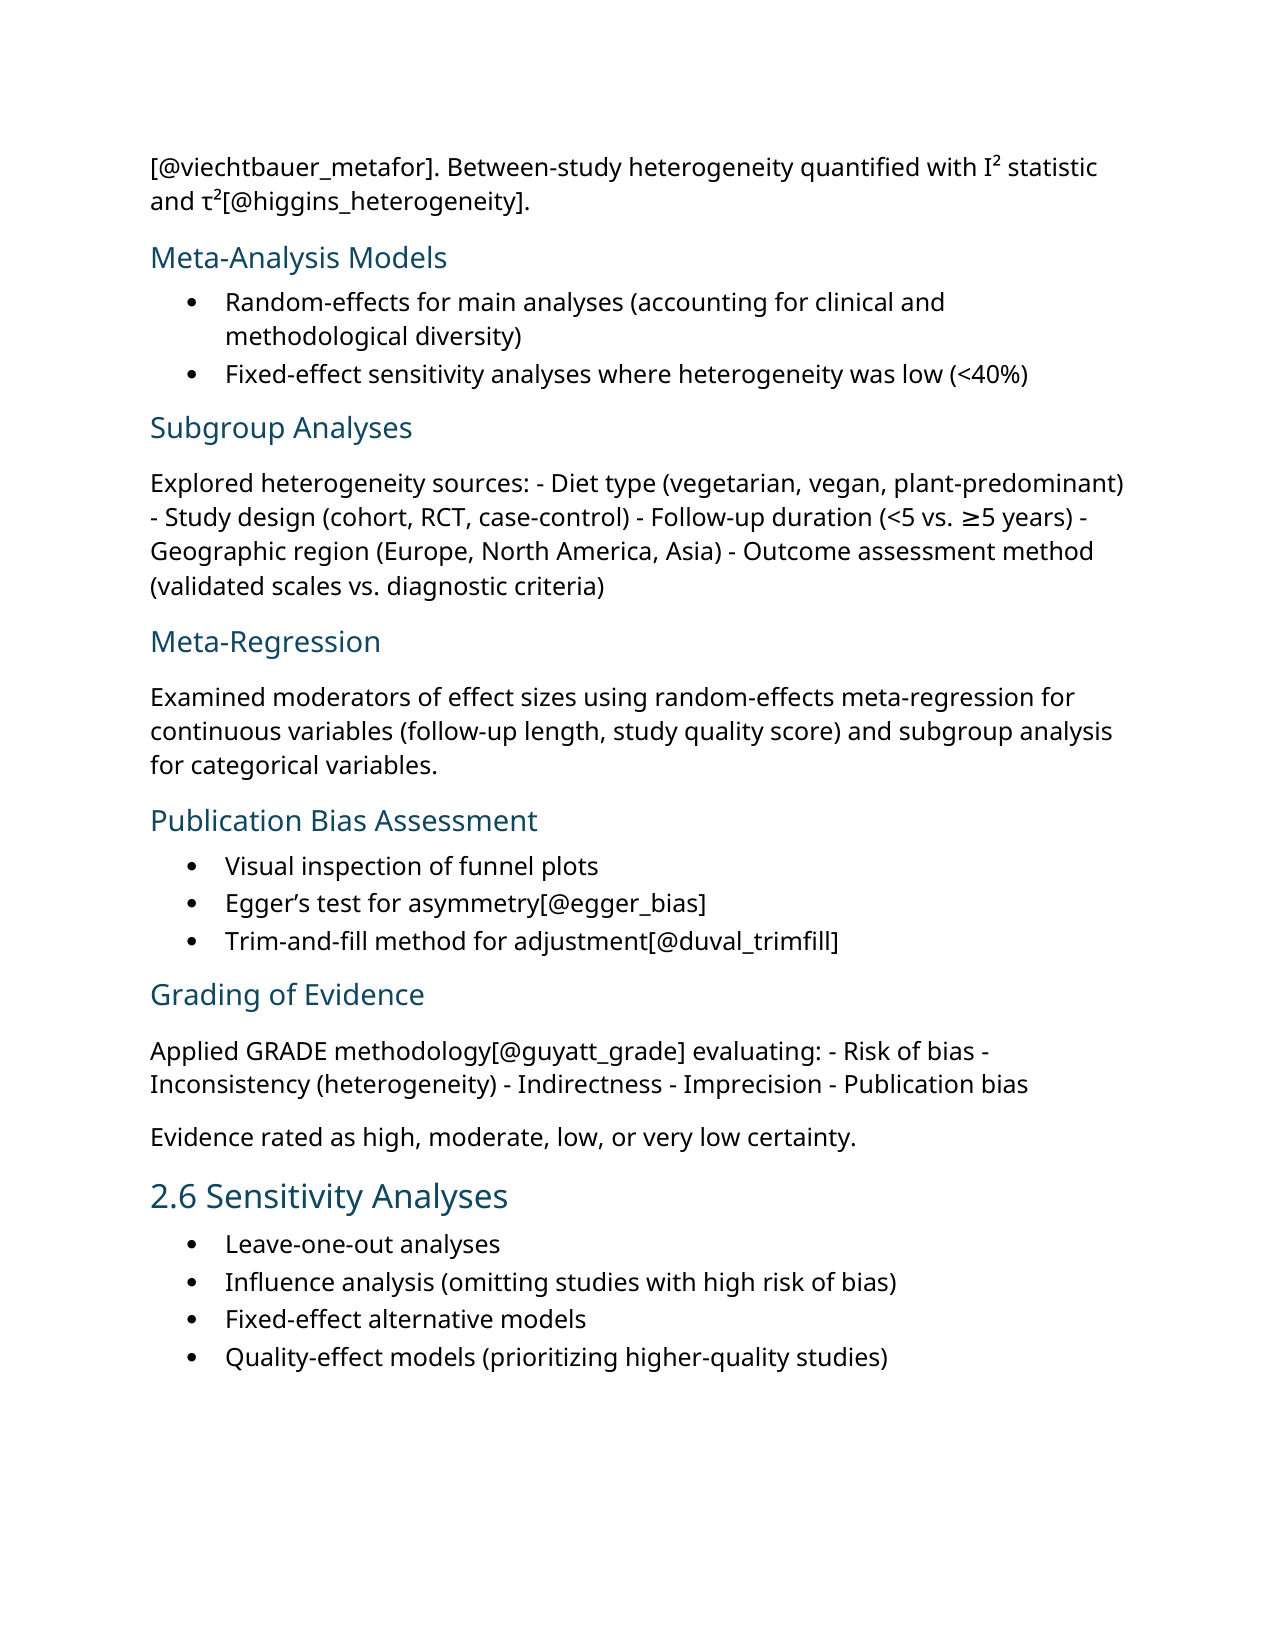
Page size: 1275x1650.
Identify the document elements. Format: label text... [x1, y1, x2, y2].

subtitle Grading of Evidence [150, 975, 1125, 1014]
list Visual inspection of funnel plots [187, 848, 1125, 882]
list Influence analysis (omitting studies with high risk of bias) [187, 1264, 1125, 1298]
subtitle Meta-Analysis Models [150, 237, 1125, 277]
subtitle Meta-Regression [150, 621, 1125, 661]
text Examined moderators of effect sizes using random-effects meta-regression for continuous variables (follow-up length, study quality score) and subgroup analysis for categorical variables. [150, 679, 1125, 782]
list Fixed-effect alternative models [187, 1302, 1125, 1336]
list Fixed-effect sensitivity analyses where heterogeneity was low (<40%) [187, 357, 1125, 391]
text Applied GRADE methodology[@guyatt_grade] evaluating: - Risk of bias - Inconsistency (heterogeneity) - Indirectness - Imprecision - Publication bias [150, 1033, 1125, 1101]
list Trim-and-fill method for adjustment[@duval_trimfill] [187, 924, 1125, 958]
subtitle Publication Bias Assessment [150, 800, 1125, 840]
list Quality-effect models (prioritizing higher-quality studies) [187, 1340, 1125, 1374]
list Leave-one-out analyses [187, 1227, 1125, 1261]
list Random-effects for main analyses (accounting for clinical and methodological diversity) [187, 285, 1125, 353]
subtitle 2.6 Sensitivity Analyses [150, 1173, 1125, 1218]
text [150, 150, 1125, 218]
text Evidence rated as high, moderate, low, or very low certainty. [150, 1120, 1125, 1154]
list Egger’s test for asymmetry[@egger_bias] [187, 886, 1125, 920]
text Explored heterogeneity sources: - Diet type (vegetarian, vegan, plant-predominant) - Study design (cohort, RCT, case-control) - Follow-up duration (<5 vs. ≥5 years) - Geographic region (Europe, North America, Asia) - Outcome assessment method (validated scales vs. diagnostic criteria) [150, 466, 1125, 602]
subtitle Subgroup Analyses [150, 407, 1125, 447]
